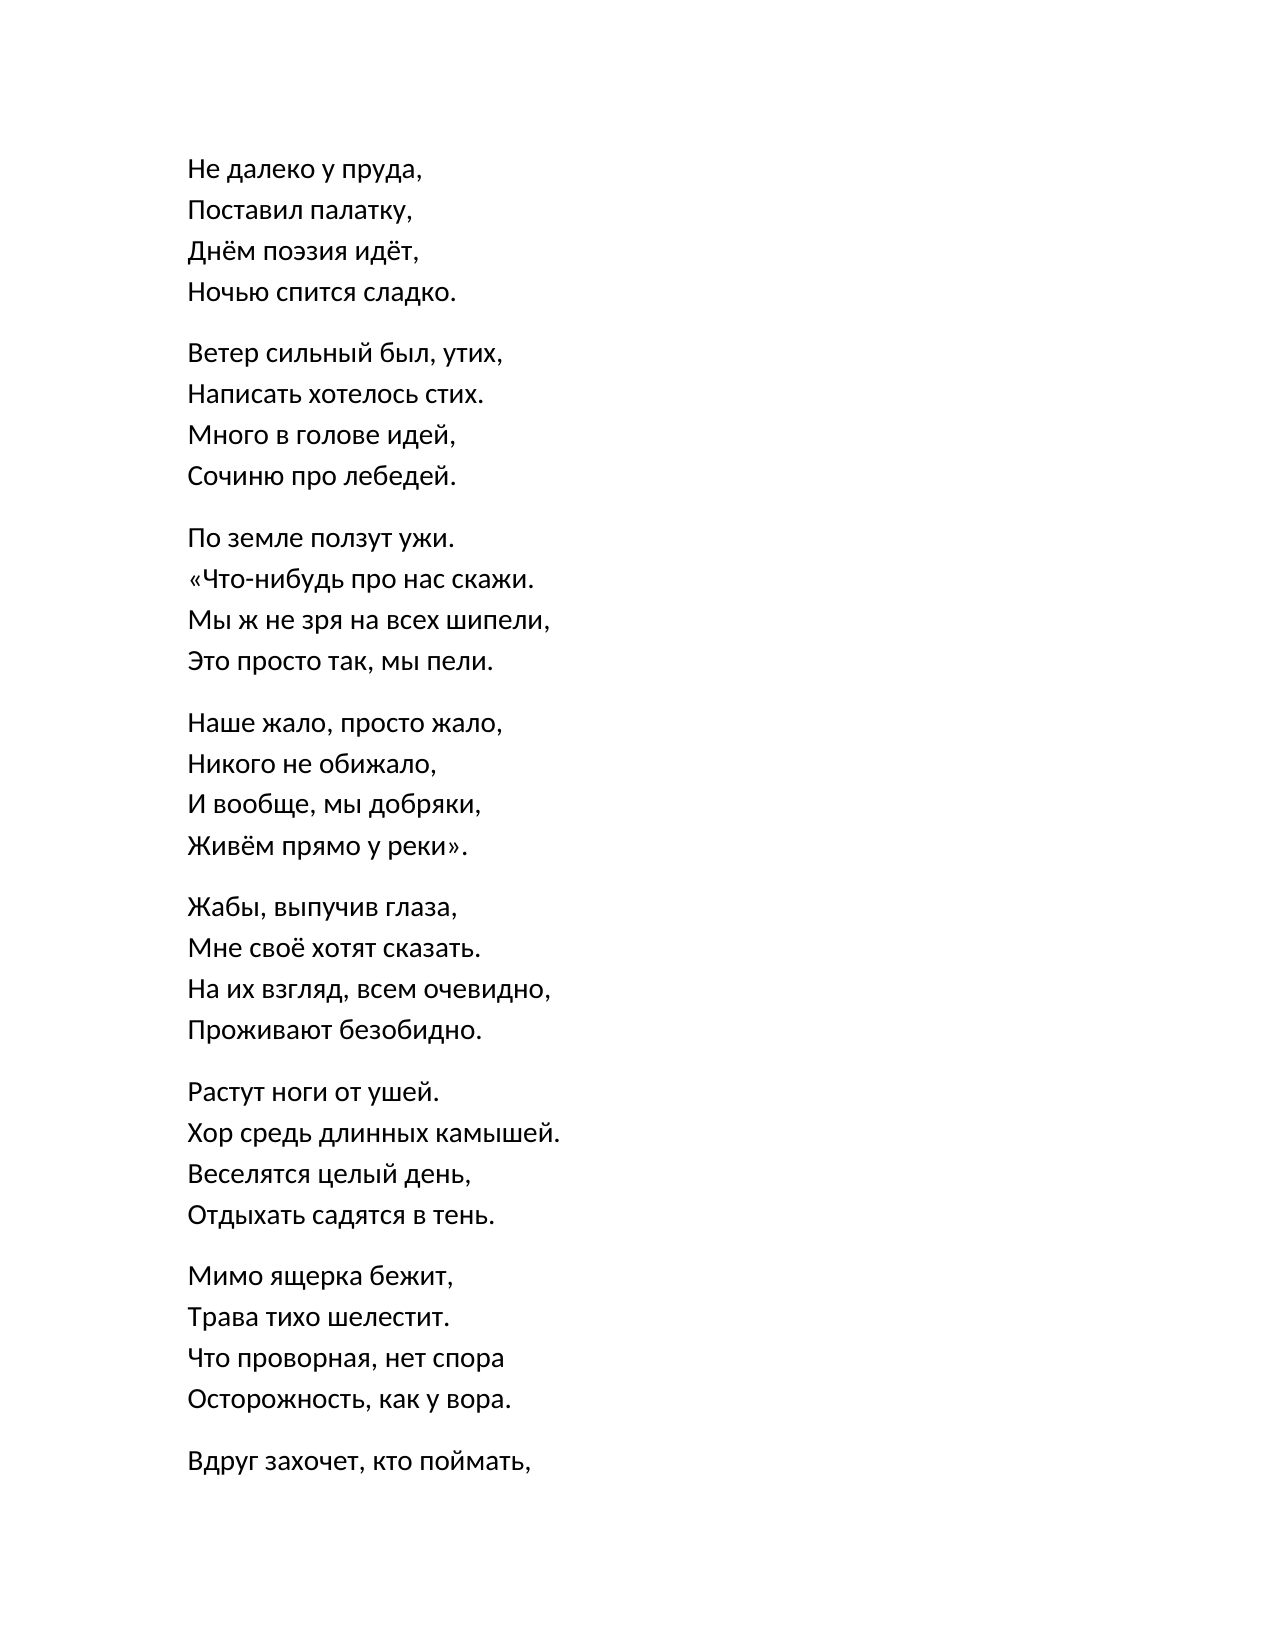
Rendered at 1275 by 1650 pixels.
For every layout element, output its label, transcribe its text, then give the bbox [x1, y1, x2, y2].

text Не далеко у пруда, Поставил палатку, Днём поэзия идёт, Ночью спится сладко. [187, 150, 1087, 308]
text Ветер сильный был, утих, Написать хотелось стих. Много в голове идей, Сочиню про лебедей. [187, 334, 1087, 493]
text Растут ноги от ушей. Хор средь длинных камышей. Веселятся целый день, Отдыхать садятся в тень. [187, 1073, 1087, 1231]
text Вдруг захочет, кто поймать, Может хвостик свой отдать. Быстро в норку убежит, Можно без него ей жить. [187, 1442, 1087, 1478]
text Жабы, выпучив глаза, Мне своё хотят сказать. На их взгляд, всем очевидно, Проживают безобидно. [187, 888, 1087, 1047]
text Мимо ящерка бежит, Трава тихо шелестит. Что проворная, нет спора Осторожность, как у вора. [187, 1257, 1087, 1416]
text По земле ползут ужи. «Что-нибудь про нас скажи. Мы ж не зря на всех шипели, Это просто так, мы пели. [187, 519, 1087, 678]
text Наше жало, просто жало, Никого не обижало, И вообще, мы добряки, Живём прямо у реки». [187, 704, 1087, 862]
